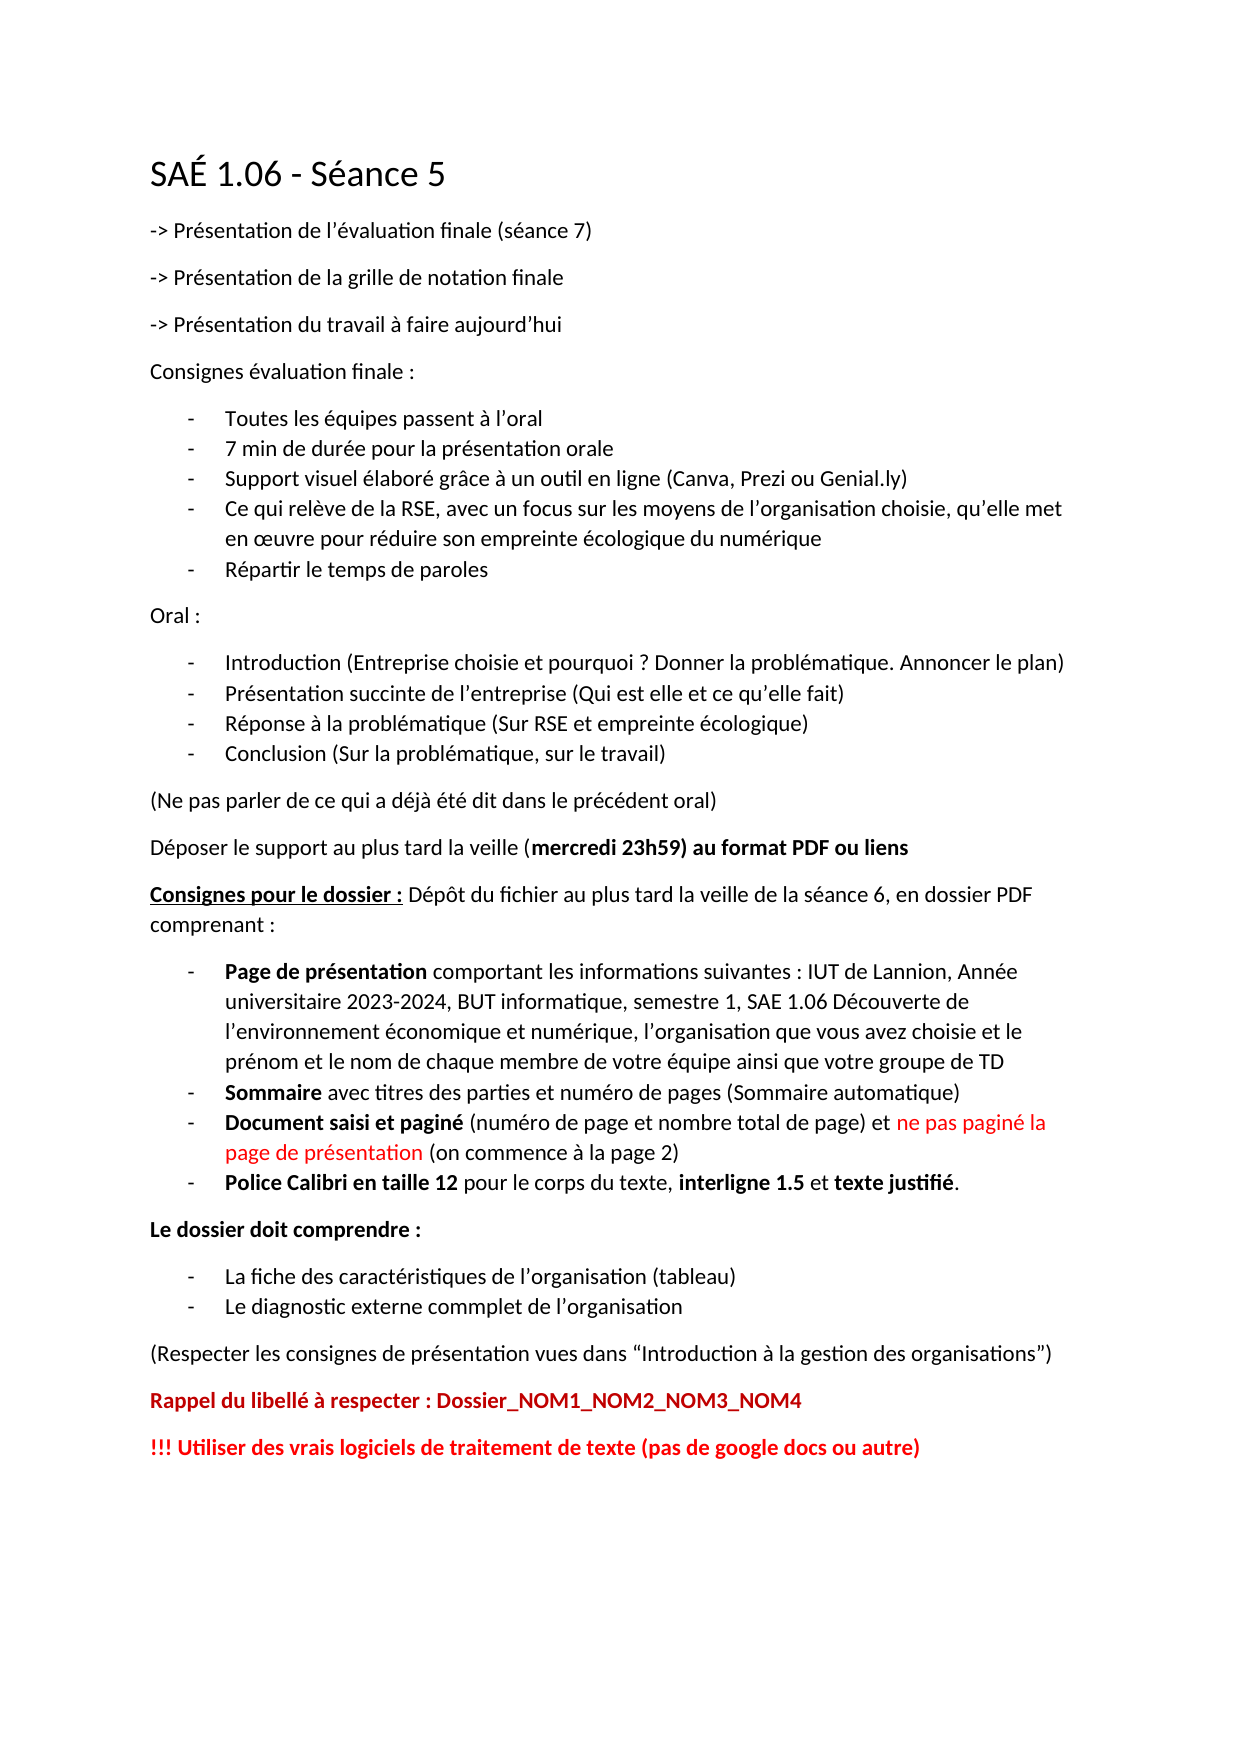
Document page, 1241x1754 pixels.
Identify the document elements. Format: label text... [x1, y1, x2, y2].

list Toutes les équipes passent à l’oral [187, 404, 1090, 432]
text Consignes pour le dossier : Dépôt du fichier au plus tard la veille de la séance 6, en dossier PDF comprenant : [150, 880, 1090, 938]
list Page de présentation comportant les informations suivantes : IUT de Lannion, Année universitaire 2023-2024, BUT informatique, semestre 1, SAE 1.06 Découverte de l’environnement économique et numérique, l’organisation que vous avez choisie et le prénom et le nom de chaque membre de votre équipe ainsi que votre groupe de TD [187, 957, 1090, 1075]
text Rappel du libellé à respecter : Dossier_NOM1_NOM2_NOM3_NOM4 [150, 1386, 1090, 1414]
list Support visuel élaboré grâce à un outil en ligne (Canva, Prezi ou Genial.ly) [187, 464, 1090, 492]
list Présentation succinte de l’entreprise (Qui est elle et ce qu’elle fait) [187, 679, 1090, 707]
list Réponse à la problématique (Sur RSE et empreinte écologique) [187, 709, 1090, 737]
list Le diagnostic externe commplet de l’organisation [187, 1292, 1090, 1320]
list 7 min de durée pour la présentation orale [187, 434, 1090, 462]
list Introduction (Entreprise choisie et pourquoi ? Donner la problématique. Annoncer le plan) [187, 648, 1090, 676]
list Ce qui relève de la RSE, avec un focus sur les moyens de l’organisation choisie, qu’elle met en œuvre pour réduire son empreinte écologique du numérique [187, 494, 1090, 552]
text Le dossier doit comprendre : [150, 1215, 1090, 1243]
list Conclusion (Sur la problématique, sur le travail) [187, 739, 1090, 767]
text (Ne pas parler de ce qui a déjà été dit dans le précédent oral) [150, 786, 1090, 814]
list Sommaire avec titres des parties et numéro de pages (Sommaire automatique) [187, 1078, 1090, 1106]
list Répartir le temps de paroles [187, 555, 1090, 583]
text SAÉ 1.06 - Séance 5 [150, 150, 1090, 196]
text (Respecter les consignes de présentation vues dans “Introduction à la gestion des organisations”) [150, 1339, 1090, 1367]
text -> Présentation du travail à faire aujourd’hui [150, 310, 1090, 338]
text Oral : [150, 602, 1090, 629]
text -> Présentation de l’évaluation finale (séance 7) [150, 216, 1090, 244]
list La fiche des caractéristiques de l’organisation (tableau) [187, 1262, 1090, 1290]
text Consignes évaluation finale : [150, 357, 1090, 385]
text -> Présentation de la grille de notation finale [150, 263, 1090, 291]
list Police Calibri en taille 12 pour le corps du texte, interligne 1.5 et texte justifié. [187, 1168, 1090, 1196]
text !!! Utiliser des vrais logiciels de traitement de texte (pas de google docs ou autre) [150, 1433, 1090, 1461]
text Déposer le support au plus tard la veille (mercredi 23h59) au format PDF ou liens [150, 833, 1090, 861]
list Document saisi et paginé (numéro de page et nombre total de page) et ne pas paginé la page de présentation (on commence à la page 2) [187, 1108, 1090, 1166]
